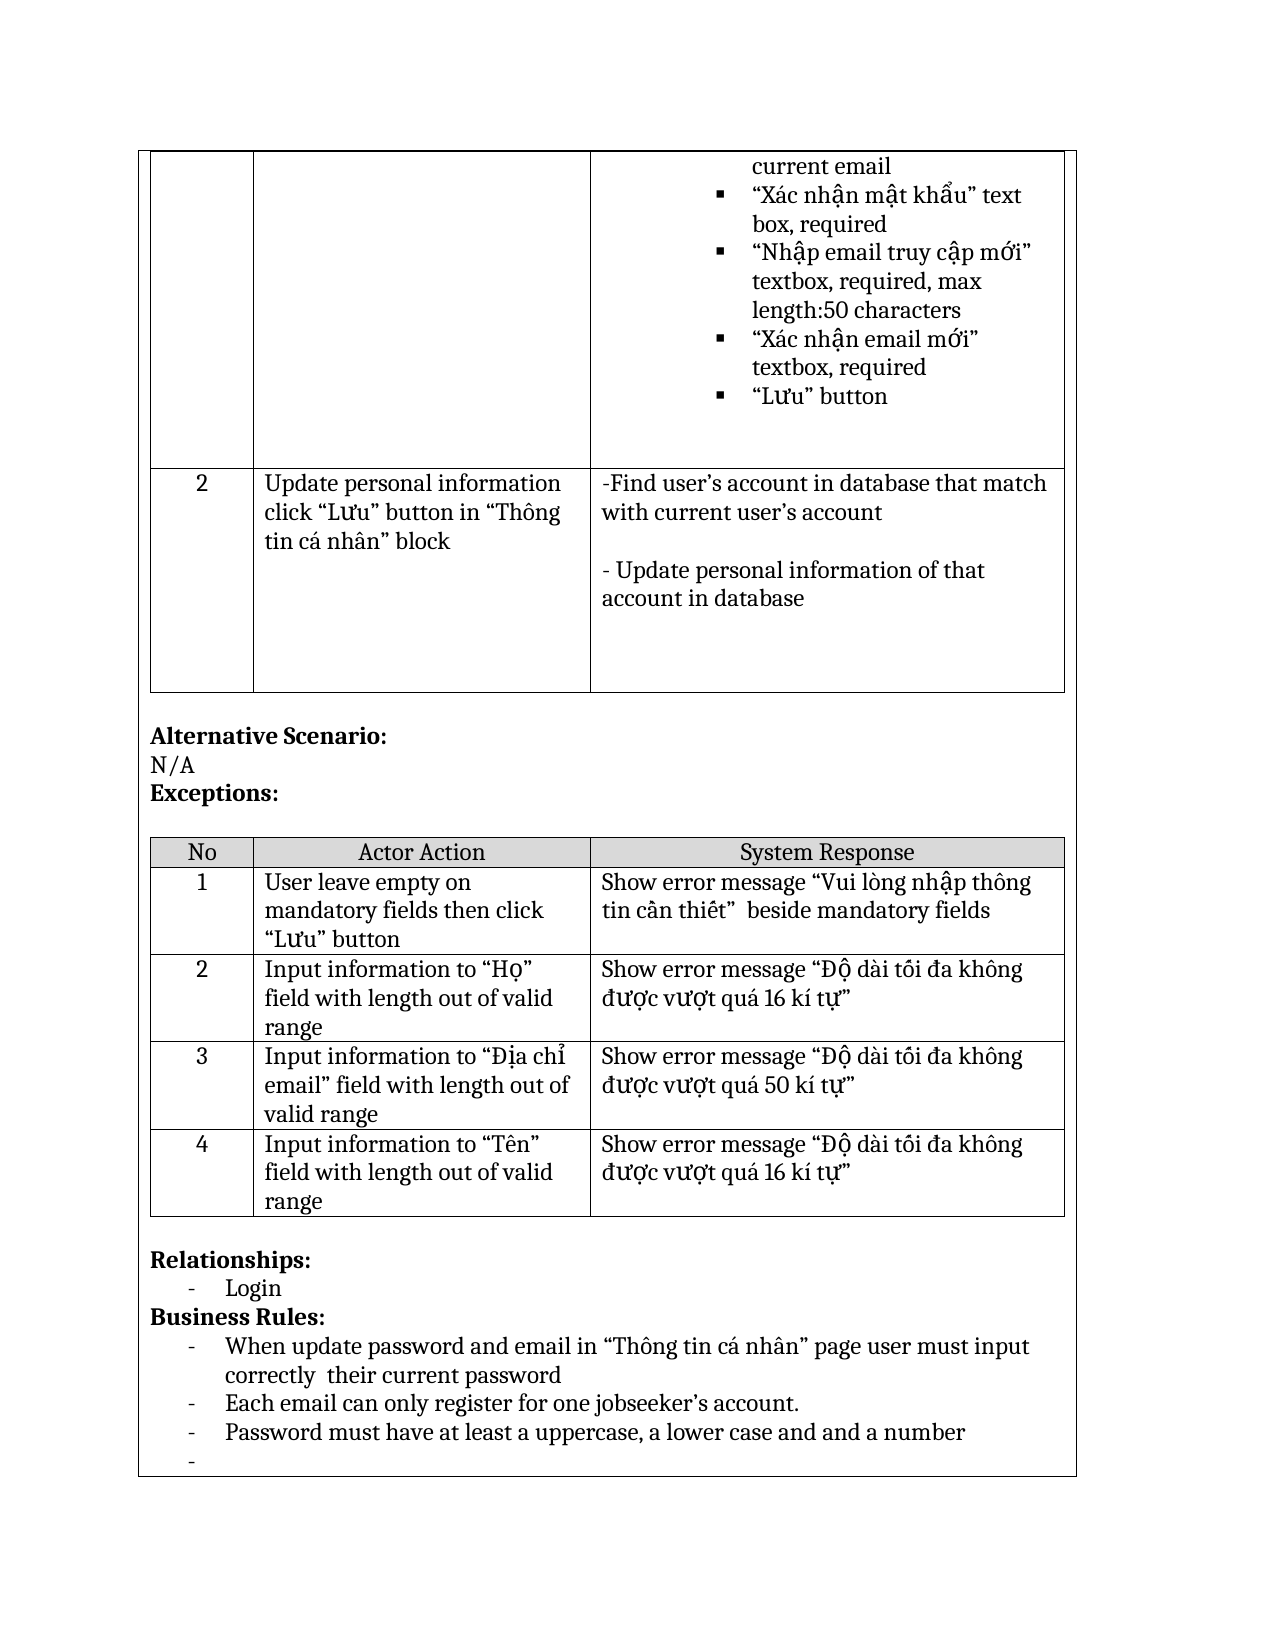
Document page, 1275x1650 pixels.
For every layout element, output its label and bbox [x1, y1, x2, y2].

table_cell [139, 151, 1076, 1476]
